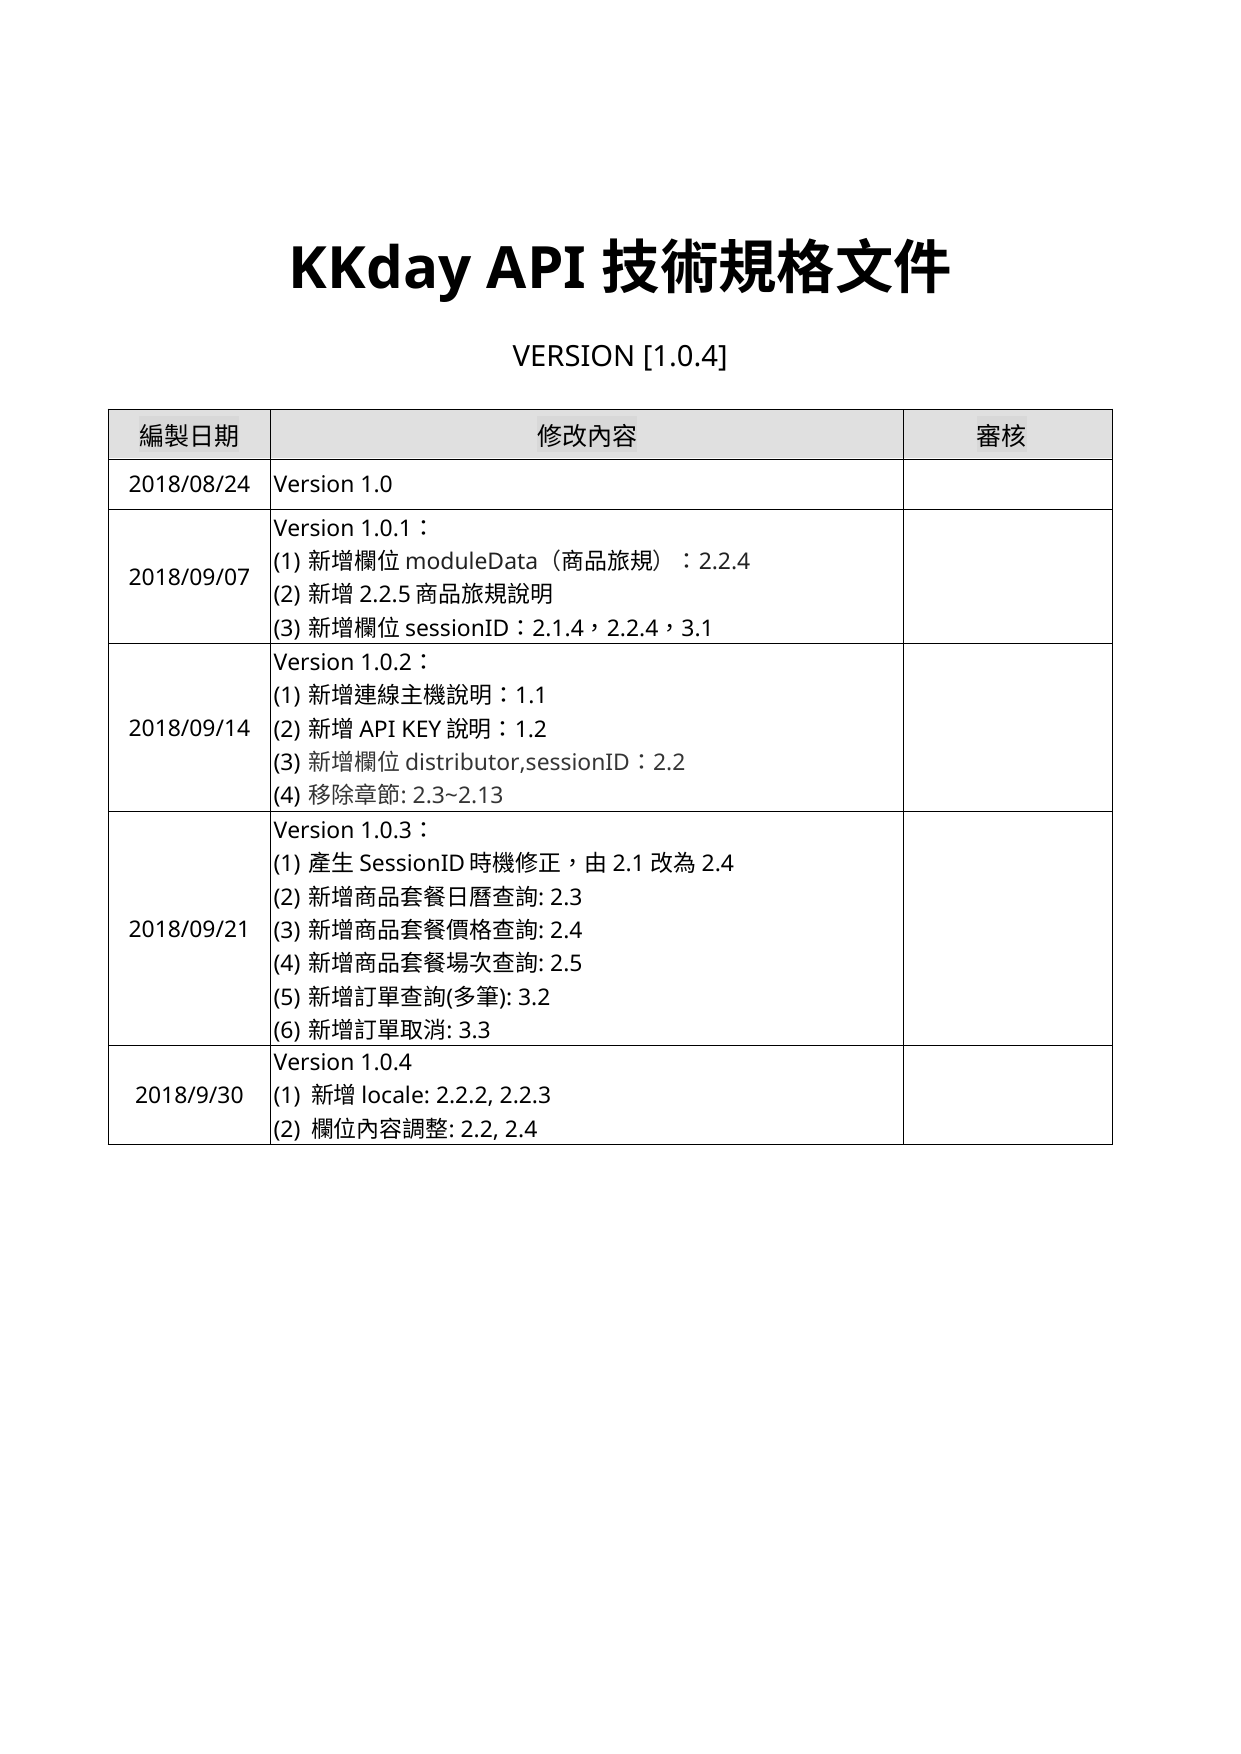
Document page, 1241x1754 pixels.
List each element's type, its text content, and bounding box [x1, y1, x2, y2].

table_cell Version 1.0.3： 產生SessionID時機修正，由 2.1 改為 2.4 新增商品套餐日曆查詢: 2.3 新增商品套餐價格查詢: 2.4 新增商品套餐場次查詢: 2.5 新增訂單查詢(多筆): 3.2 新增訂單取消: 3.3 [271, 812, 903, 1045]
table_cell [904, 812, 1112, 1045]
table_cell 2018/9/30 [109, 1046, 270, 1144]
text VERSION [1.0.4] [75, 335, 1165, 374]
table_header 修改內容 [271, 410, 903, 458]
table_cell [904, 460, 1112, 508]
table_cell Version 1.0.1： 新增欄位moduleData（商品旅規）：2.2.4 新增2.2.5商品旅規說明 新增欄位sessionID：2.1.4，2.2.4，3.1 [271, 510, 903, 643]
table_cell 2018/09/07 [109, 510, 270, 643]
table_cell [904, 644, 1112, 811]
table_cell Version 1.0.4 新增locale: 2.2.2, 2.2.3 欄位內容調整: 2.2, 2.4 [271, 1046, 903, 1144]
table_cell 2018/09/21 [109, 812, 270, 1045]
table_cell Version 1.0.2： 新增連線主機說明：1.1 新增API KEY說明：1.2 新增欄位distributor,sessionID：2.2 移除章節: 2.3~2.13 [271, 644, 903, 811]
text KKday API 技術規格文件 [75, 221, 1165, 306]
table_cell Version 1.0 [271, 460, 903, 508]
table_header 審核 [904, 410, 1112, 458]
table_cell [904, 1046, 1112, 1144]
table_header 編製日期 [109, 410, 270, 458]
table_cell 2018/08/24 [109, 460, 270, 508]
table_cell 2018/09/14 [109, 644, 270, 811]
table_cell [904, 510, 1112, 643]
